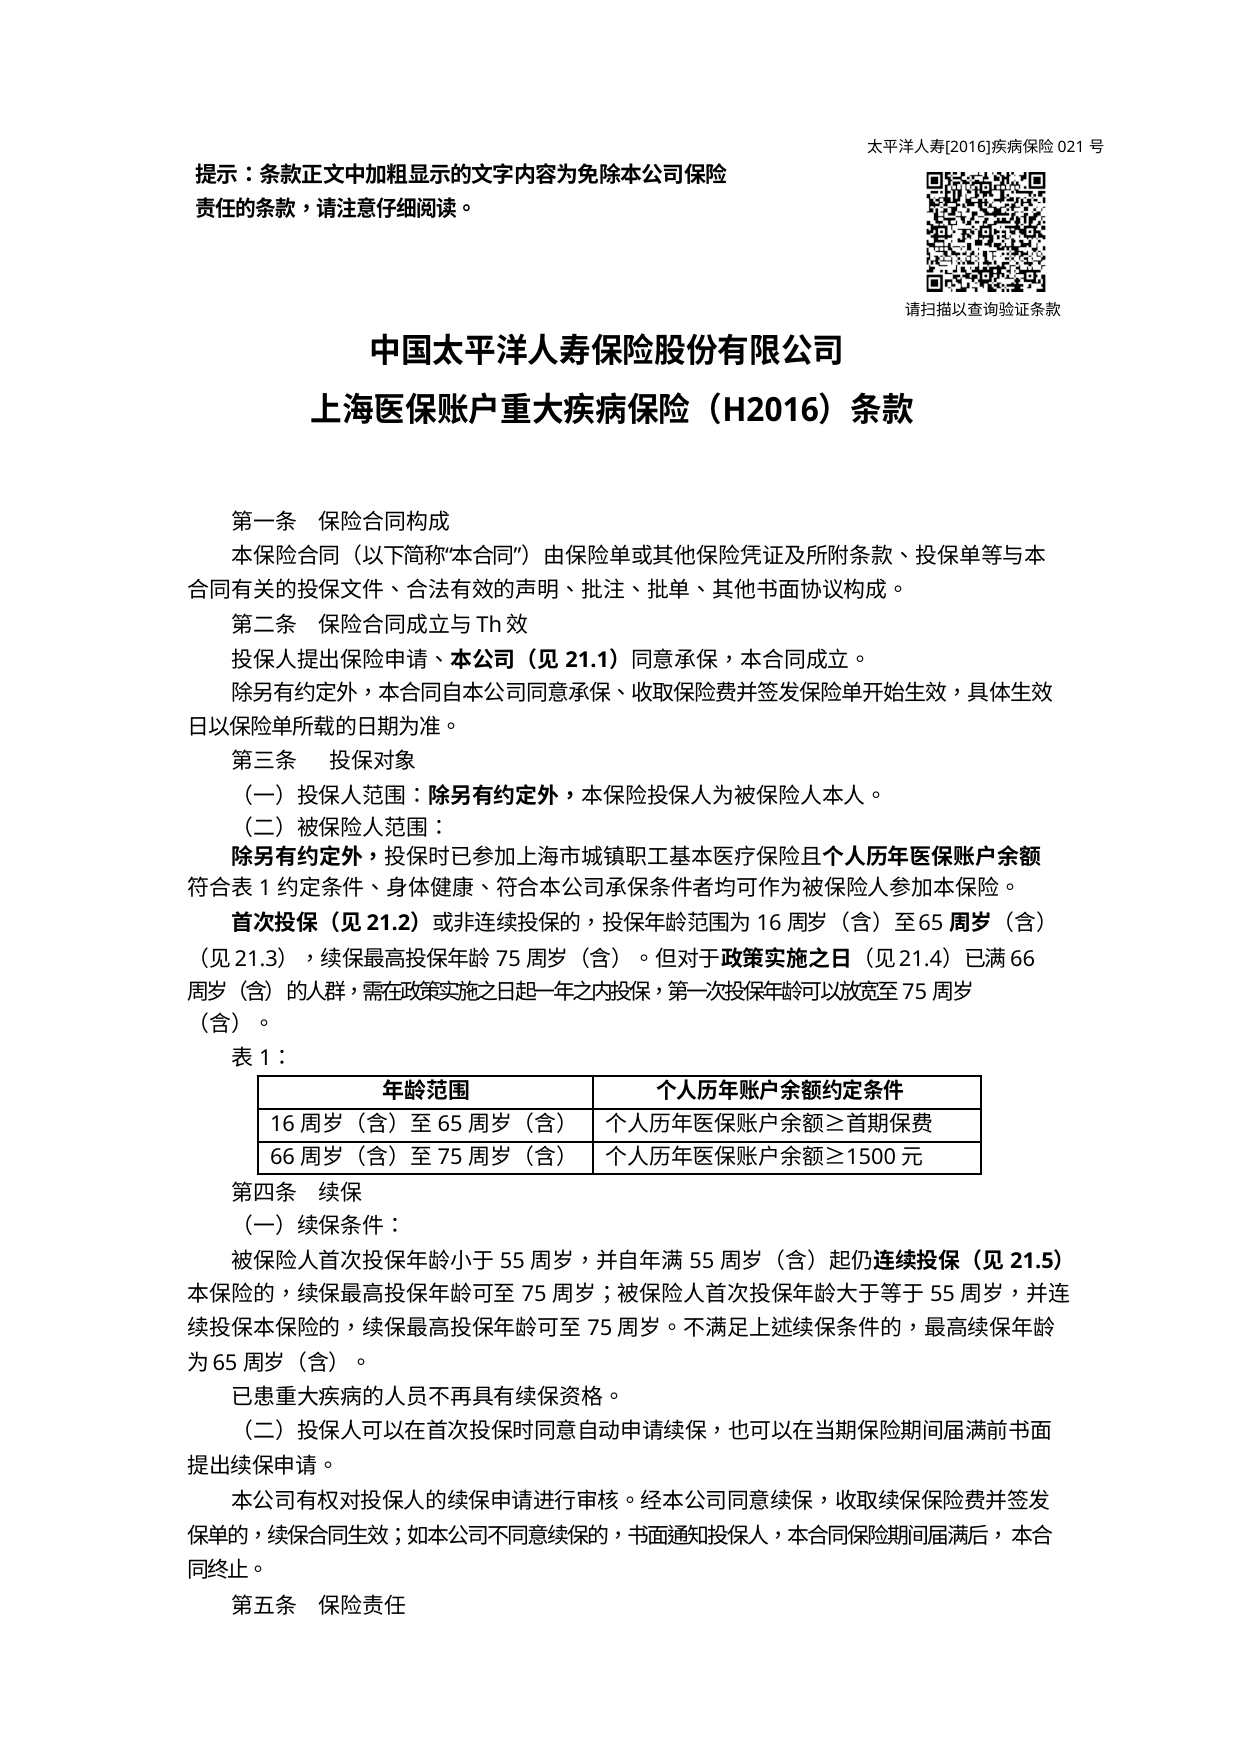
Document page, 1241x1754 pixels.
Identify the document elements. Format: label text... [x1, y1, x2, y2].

table_cell 16 周岁（含）至 65 周岁（含） [259, 1110, 592, 1141]
text 除另有约定外，投保时已参加上海市城镇职工基本医疗保险且个人历年医保账户余额符合表 1 约定条件、身体健康、符合本公司承保条件者均可作为被保险人参加本保险。 [187, 841, 1053, 902]
subtitle 提示：条款正文中加粗显示的文字内容为免除本公司保险责任的条款，请注意仔细阅读。 [195, 159, 741, 223]
table_header 年龄范围 [259, 1077, 592, 1108]
text 上海医保账户重大疾病保险（H2016）条款 [310, 385, 1113, 431]
text 本保险合同（以下简称“本合同”）由保险单或其他保险凭证及所附条款、投保单等与本合同有关的投保文件、合法有效的声明、批注、批单、其他书面协议构成。 [187, 540, 1053, 604]
text 中国太平洋人寿保险股份有限公司 [369, 327, 871, 372]
text （二）投保人可以在首次投保时同意自动申请续保，也可以在当期保险期间届满前书面提出续保申请。 [187, 1416, 1053, 1480]
text （二）被保险人范围： [231, 813, 1113, 841]
text （含）。 [187, 1007, 1113, 1037]
text 投保人提出保险申请、本公司（见 21.1）同意承保，本合同成立。 [231, 638, 1113, 674]
text 第三条 投保对象 [231, 746, 1113, 774]
text 第四条 续保 [231, 1177, 1113, 1207]
text 除另有约定外，本合同自本公司同意承保、收取保险费并签发保险单开始生效，具体生效日以保险单所载的日期为准。 [187, 677, 1053, 741]
picture [926, 172, 1046, 292]
text （一）投保人范围：除另有约定外，本保险投保人为被保险人本人。 [231, 774, 1113, 811]
text 被保险人首次投保年龄小于 55 周岁，并自年满 55 周岁（含）起仍连续投保（见 21.5） [231, 1239, 1113, 1276]
text 第一条 保险合同构成 [231, 506, 1113, 535]
text （见 21.3），续保最高投保年龄 75 周岁（含）。但对于政策实施之日（见 21.4）已满 66 周岁（含）的人群，需在政策实施之日起一年之内投保，第一次投保年龄可以放宽至 75 周岁 [187, 940, 1053, 1006]
text 请扫描以查询验证条款 [904, 298, 1113, 319]
text 续投保本保险的，续保最高投保年龄可至 75 周岁。不满足上述续保条件的，最高续保年龄 [187, 1312, 1113, 1342]
text 已患重大疾病的人员不再具有续保资格。 [231, 1381, 1113, 1411]
text 第五条 保险责任 [231, 1590, 1113, 1619]
table_cell 个人历年医保账户余额≥1500 元 [594, 1143, 980, 1173]
table_header 个人历年账户余额约定条件 [594, 1077, 980, 1108]
table_cell 个人历年医保账户余额≥首期保费 [594, 1110, 980, 1141]
text 本保险的，续保最高投保年龄可至 75 周岁；被保险人首次投保年龄大于等于 55 周岁，并连 [187, 1278, 1113, 1308]
text 为 65 周岁（含）。 [187, 1347, 1113, 1377]
text 首次投保（见 21.2）或非连续投保的，投保年龄范围为 16 周岁（含）至 65 周岁（含） [231, 904, 1113, 937]
text （一）续保条件： [231, 1211, 1113, 1239]
text 本公司有权对投保人的续保申请进行审核。经本公司同意续保，收取续保保险费并签发保单的，续保合同生效；如本公司不同意续保的，书面通知投保人，本合同保险期间届满后， 本合同终止。 [187, 1485, 1053, 1584]
text 表 1： [231, 1042, 1113, 1072]
text 太平洋人寿[2016]疾病保险 021 号 [867, 136, 1113, 157]
table_cell 66 周岁（含）至 75 周岁（含） [259, 1143, 592, 1173]
text 第二条 保险合同成立与Th效 [231, 610, 1113, 638]
